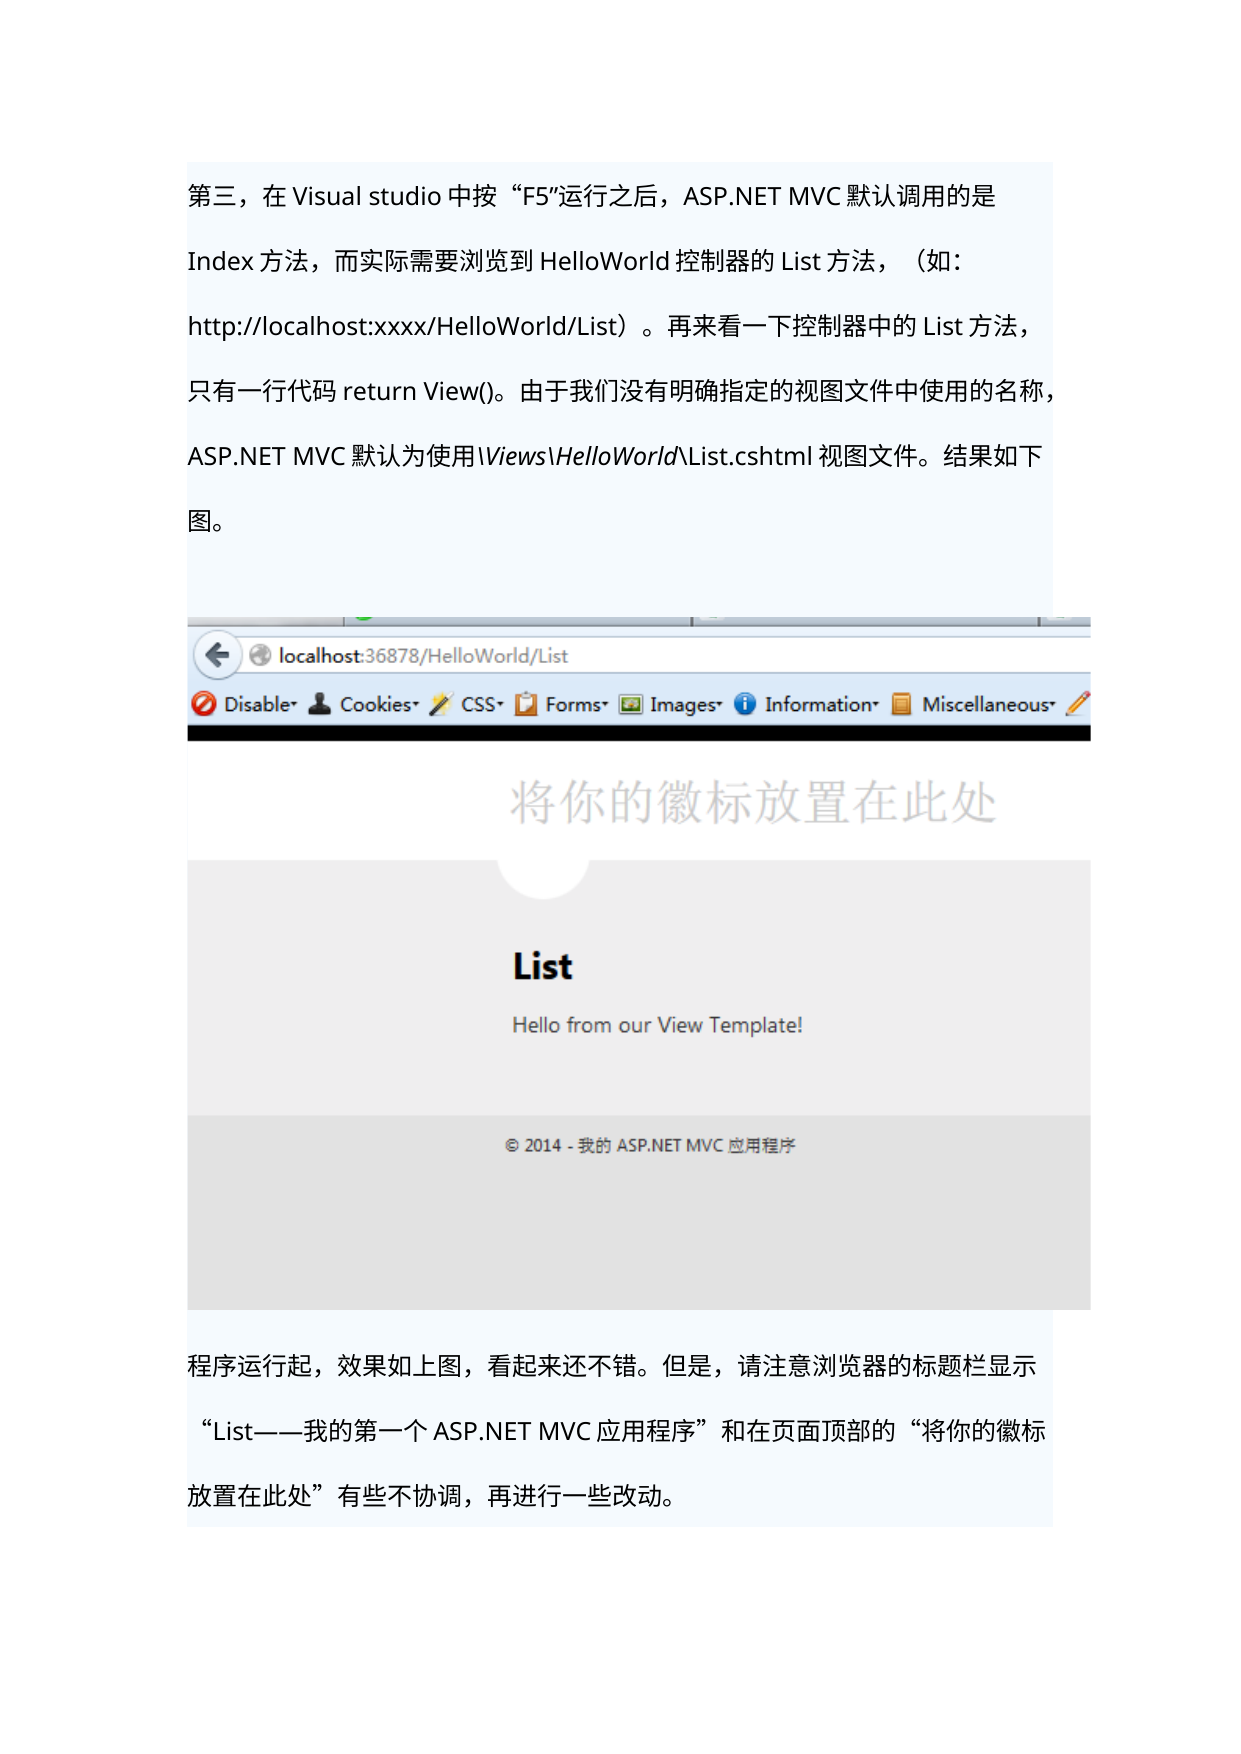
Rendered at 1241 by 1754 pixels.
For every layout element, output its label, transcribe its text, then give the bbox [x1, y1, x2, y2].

text 第三，在Visual studio中按“F5”运行之后，ASP.NET MVC默认调用的是Index方法，而实际需要浏览到HelloWorld控制器的List方法，（如：http://localhost:xxxx/HelloWorld/List）。再来看一下控制器中的List方法，只有一行代码return View()。由于我们没有明确指定的视图文件中使用的名称，ASP.NET MVC默认为使用\Views\HelloWorld\List.cshtml视图文件。结果如下图。 [187, 162, 1053, 552]
text 程序运行起，效果如上图，看起来还不错。但是，请注意浏览器的标题栏显示“List——我的第一个ASP.NET MVC应用程序”和在页面顶部的“将你的徽标放置在此处”有些不协调，再进行一些改动。 [187, 1332, 1053, 1527]
picture [187, 617, 1091, 1310]
